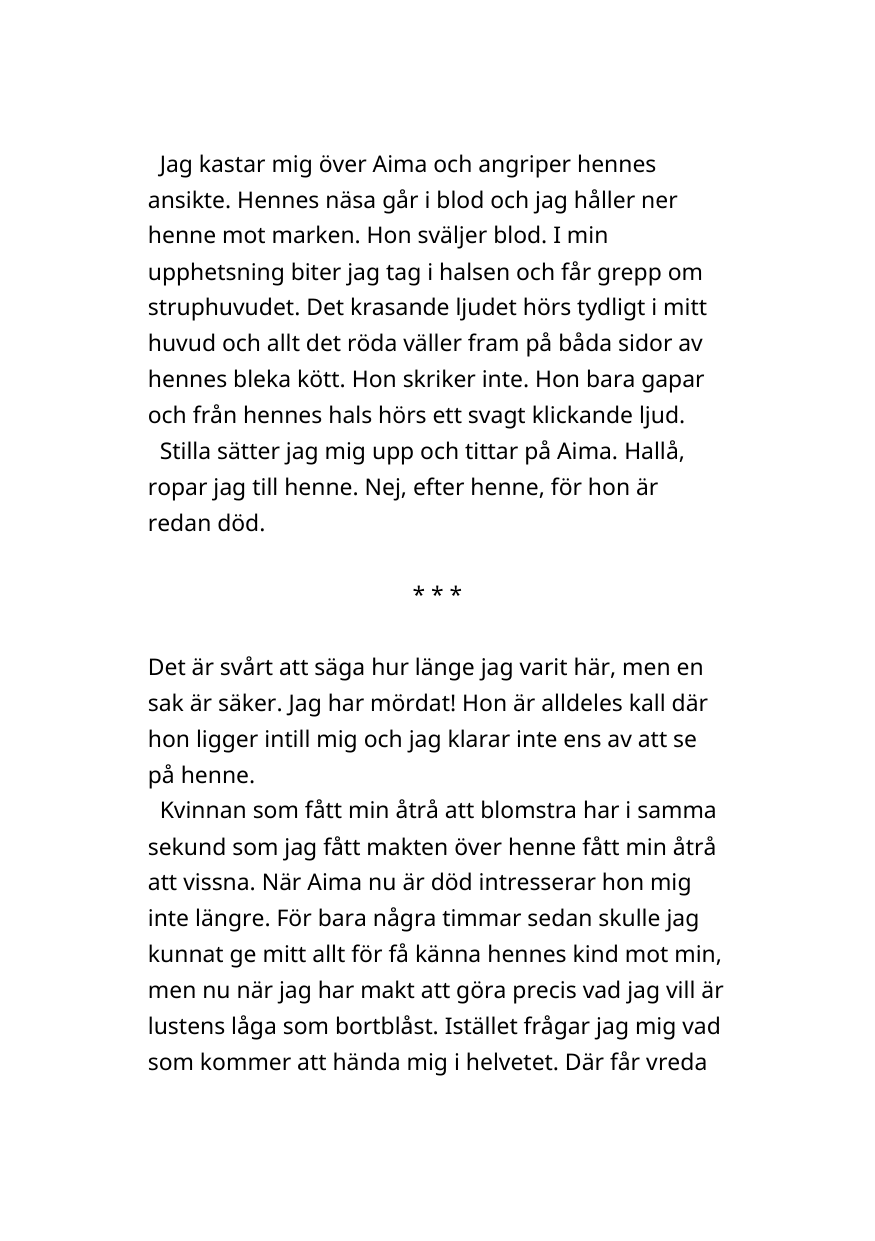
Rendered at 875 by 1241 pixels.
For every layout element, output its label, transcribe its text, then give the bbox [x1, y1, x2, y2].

text * [148, 579, 726, 610]
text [148, 794, 726, 1077]
text Stilla sätter jag mig upp och tittar på Aima. Hallå, ropar jag till henne. Nej, efter henne, för hon är redan död. [148, 435, 726, 538]
text Det är svårt att säga hur länge jag varit här, men en sak är säker. Jag har mördat! Hon är alldeles kall där hon ligger intill mig och jag klarar inte ens av att se på henne. [148, 651, 726, 790]
text Jag kastar mig över Aima och angriper hennes ansikte. Hennes näsa går i blod och jag håller ner henne mot marken. Hon sväljer blod. I min upphetsning biter jag tag i halsen och får grepp om struphuvudet. Det krasande ljudet hörs tydligt i mitt huvud och allt det röda väller fram på båda sidor av hennes bleka kött. Hon skriker inte. Hon bara gapar och från hennes hals ett svagt klickande ljud. [148, 148, 726, 430]
